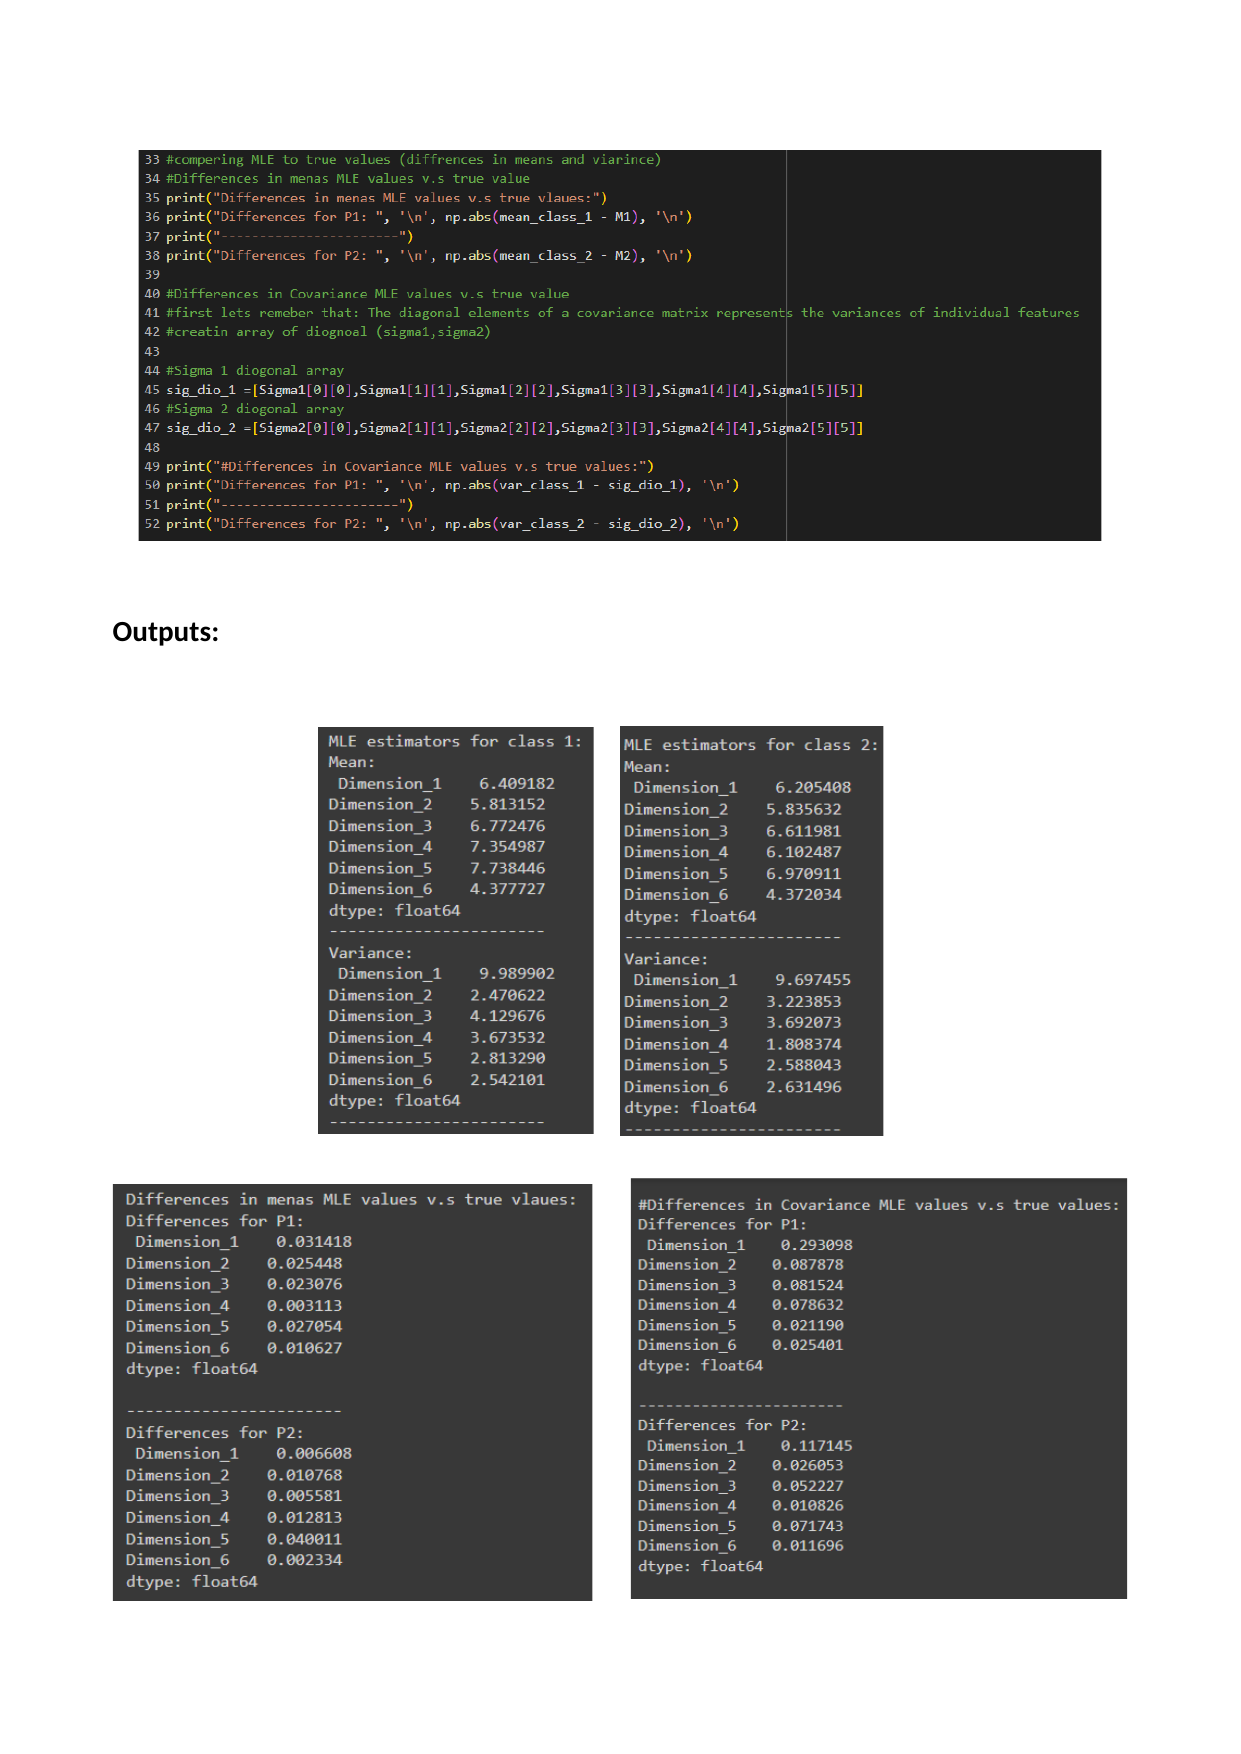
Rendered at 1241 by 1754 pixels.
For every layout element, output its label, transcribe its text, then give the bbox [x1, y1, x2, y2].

picture [112, 1184, 593, 1601]
picture [620, 726, 884, 1136]
text Outputs: [112, 613, 1128, 649]
picture [630, 1178, 1128, 1599]
picture [318, 727, 594, 1134]
picture [138, 150, 1102, 541]
